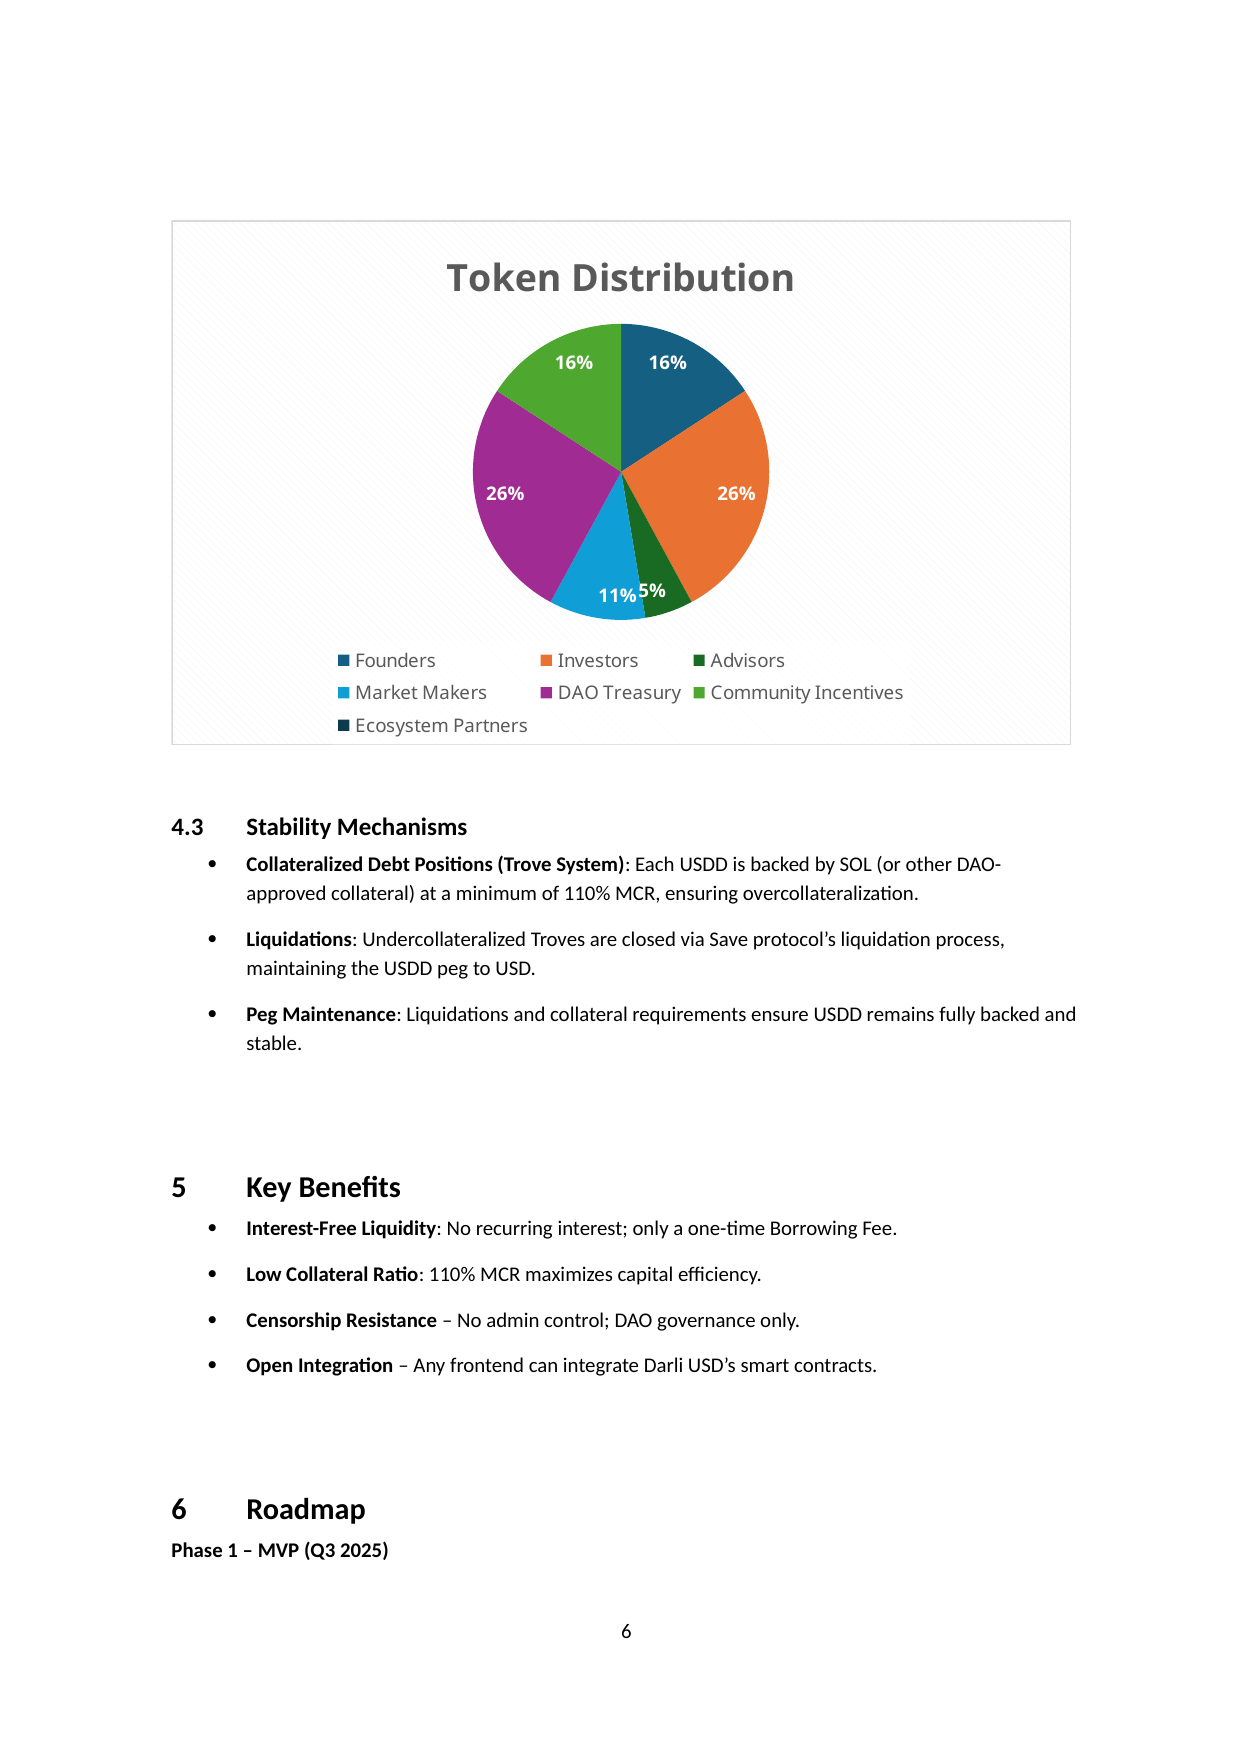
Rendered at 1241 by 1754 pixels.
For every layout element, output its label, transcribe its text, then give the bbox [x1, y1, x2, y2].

subtitle Stability Mechanisms [171, 812, 1081, 842]
list Low Collateral Ratio: 110% MCR maximizes capital efficiency. [209, 1261, 1081, 1286]
list Censorship Resistance – No admin control; DAO governance only. [209, 1307, 1081, 1332]
list Liquidations: Undercollateralized Troves are closed via Save protocol’s liquidation process, maintaining the USDD peg to USD. [209, 926, 1081, 981]
list Collateralized Debt Positions (Trove System): Each USDD is backed by SOL (or other DAO-approved collateral) at a minimum of 110% MCR, ensuring overcollateralization. [209, 851, 1081, 906]
list Interest-Free Liquidity: No recurring interest; only a one-time Borrowing Fee. [209, 1215, 1081, 1241]
text Phase 1 – MVP (Q3 2025) [171, 1537, 1081, 1563]
subtitle Roadmap [171, 1490, 1081, 1527]
list Open Integration – Any frontend can integrate Darli USD’s smart contracts. [209, 1353, 1081, 1378]
list Peg Maintenance: Liquidations and collateral requirements ensure USDD remains fully backed and stable. [209, 1001, 1081, 1056]
subtitle Key Benefits [171, 1168, 1081, 1205]
